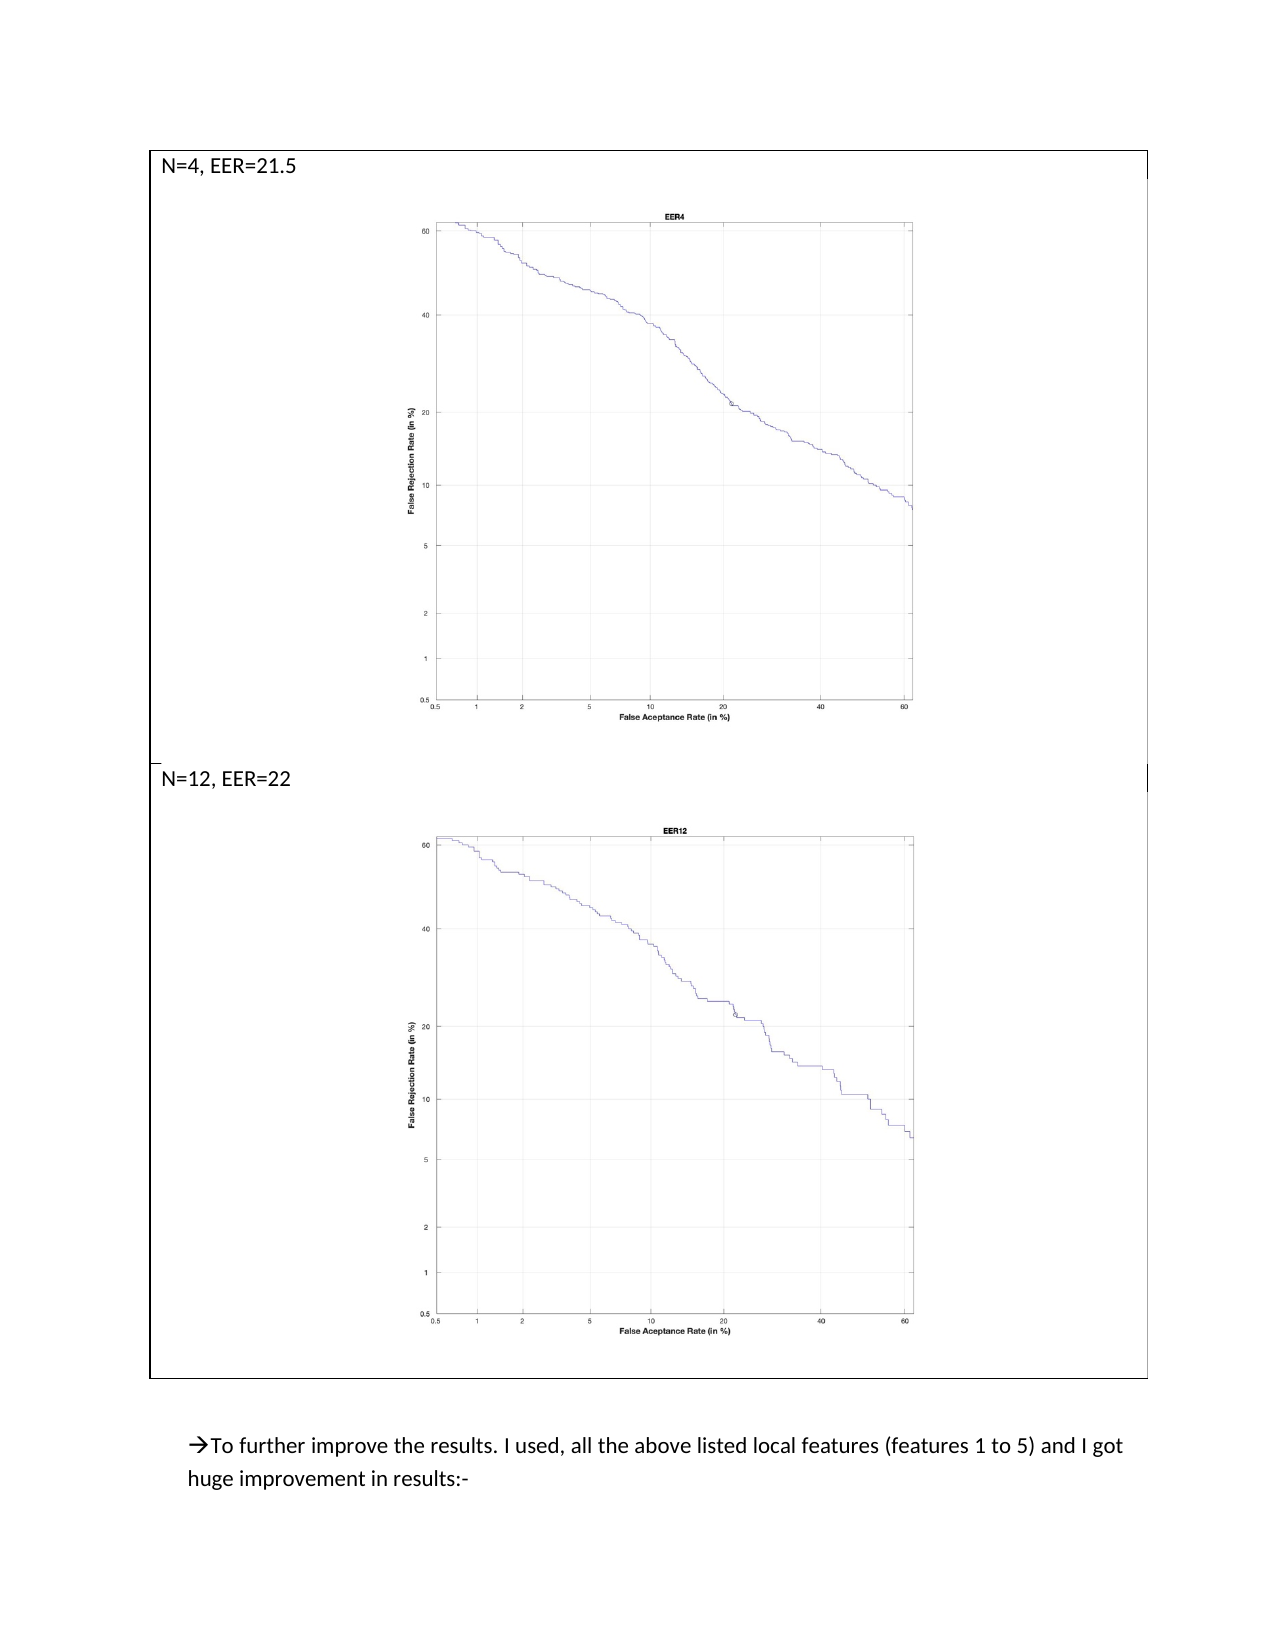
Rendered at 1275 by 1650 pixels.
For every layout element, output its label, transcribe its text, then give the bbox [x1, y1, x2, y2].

picture [161, 792, 1148, 1378]
table_cell N=12, EER=22 [151, 764, 1147, 1378]
picture [161, 179, 1148, 764]
text To further improve the results. I used, all the above listed local features (features 1 to 5) and I got huge improvement in results:- [187, 1432, 1125, 1492]
table_cell N=4, EER=21.5 [151, 151, 1147, 763]
